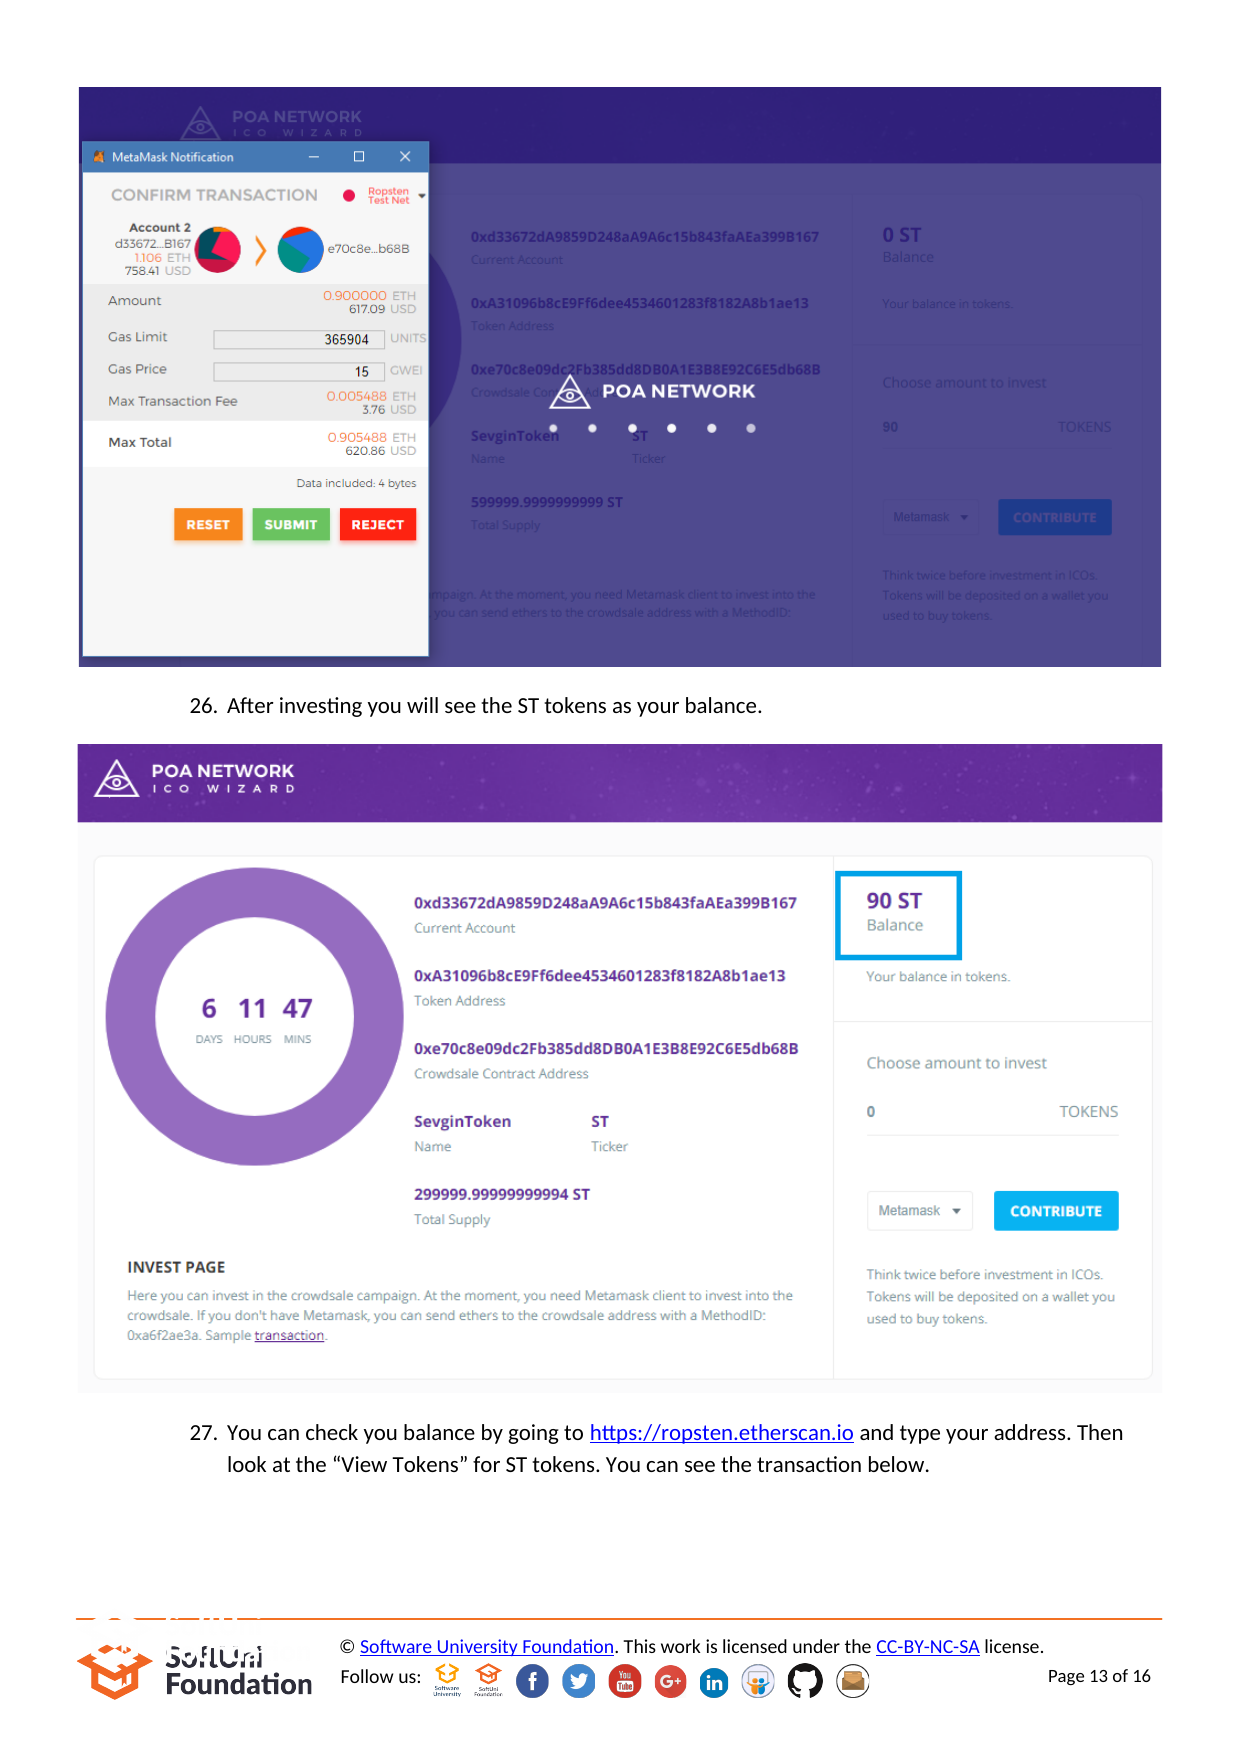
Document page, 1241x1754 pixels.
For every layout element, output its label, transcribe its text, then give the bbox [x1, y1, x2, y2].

picture [654, 1665, 687, 1698]
picture [516, 1664, 549, 1698]
picture [713, 1680, 722, 1689]
picture [741, 1664, 775, 1698]
picture [787, 1663, 823, 1698]
picture [77, 744, 1163, 1393]
picture [700, 1668, 708, 1675]
picture [474, 1663, 503, 1698]
picture [608, 1664, 642, 1698]
picture [78, 87, 1162, 667]
picture [836, 1664, 870, 1698]
picture [562, 1664, 595, 1698]
picture [720, 1689, 729, 1698]
list After investing you will see the ST tokens as your balance. [189, 691, 1163, 719]
picture [720, 1668, 729, 1677]
picture [433, 1663, 461, 1698]
list You can check you balance by going to https://ropsten.etherscan.io and type your address. Then look at the “View Tokens” for ST tokens. You can see the transaction below. [189, 1418, 1163, 1478]
picture [76, 1608, 312, 1700]
picture [700, 1691, 708, 1698]
